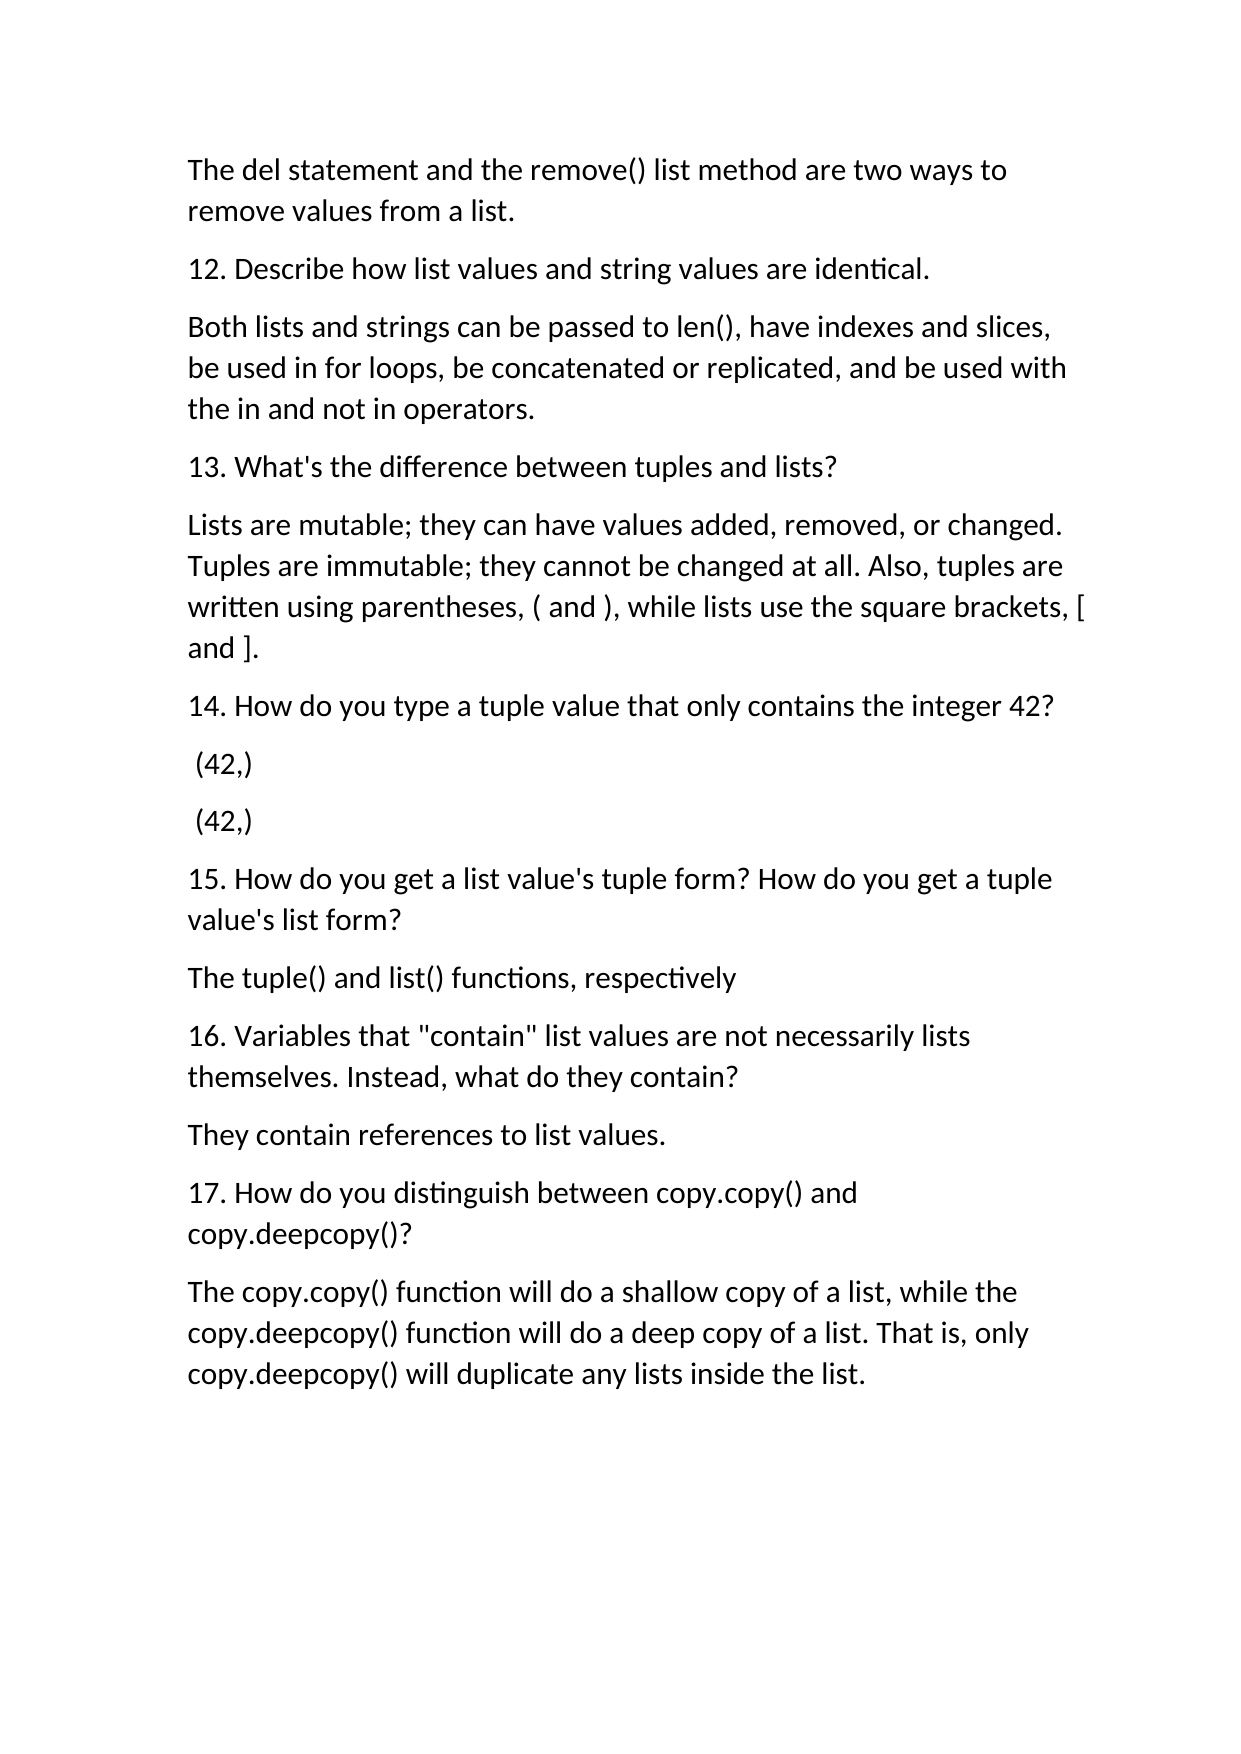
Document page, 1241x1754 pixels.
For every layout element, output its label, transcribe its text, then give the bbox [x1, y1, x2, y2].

text (42,) [187, 802, 1090, 840]
text (42,) [187, 744, 1090, 782]
text 15. How do you get a list value's tuple form? How do you get a tuple value's list form? [187, 859, 1090, 939]
text The del statement and the remove() list method are two ways to remove values from a list. [187, 150, 1090, 229]
text 14. How do you type a tuple value that only contains the integer 42? [187, 686, 1090, 724]
text Both lists and strings can be passed to len(), have indexes and slices, be used in for loops, be concatenated or replicated, and be used with the in and not in operators. [187, 307, 1090, 427]
text They contain references to list values. [187, 1115, 1090, 1153]
text 12. Describe how list values and string values are identical. [187, 249, 1090, 287]
text Lists are mutable; they can have values added, removed, or changed. Tuples are immutable; they cannot be changed at all. Also, tuples are written using parentheses, ( and ), while lists use the square brackets, [ and ]. [187, 505, 1090, 666]
text The tuple() and list() functions, respectively [187, 958, 1090, 996]
text 17. How do you distinguish between copy.copy() and copy.deepcopy()? [187, 1173, 1090, 1252]
text 13. What's the difference between tuples and lists? [187, 447, 1090, 485]
text The copy.copy() function will do a shallow copy of a list, while the copy.deepcopy() function will do a deep copy of a list. That is, only copy.deepcopy() will duplicate any lists inside the list. [187, 1272, 1090, 1392]
text 16. Variables that "contain" list values are not necessarily lists themselves. Instead, what do they contain? [187, 1016, 1090, 1095]
